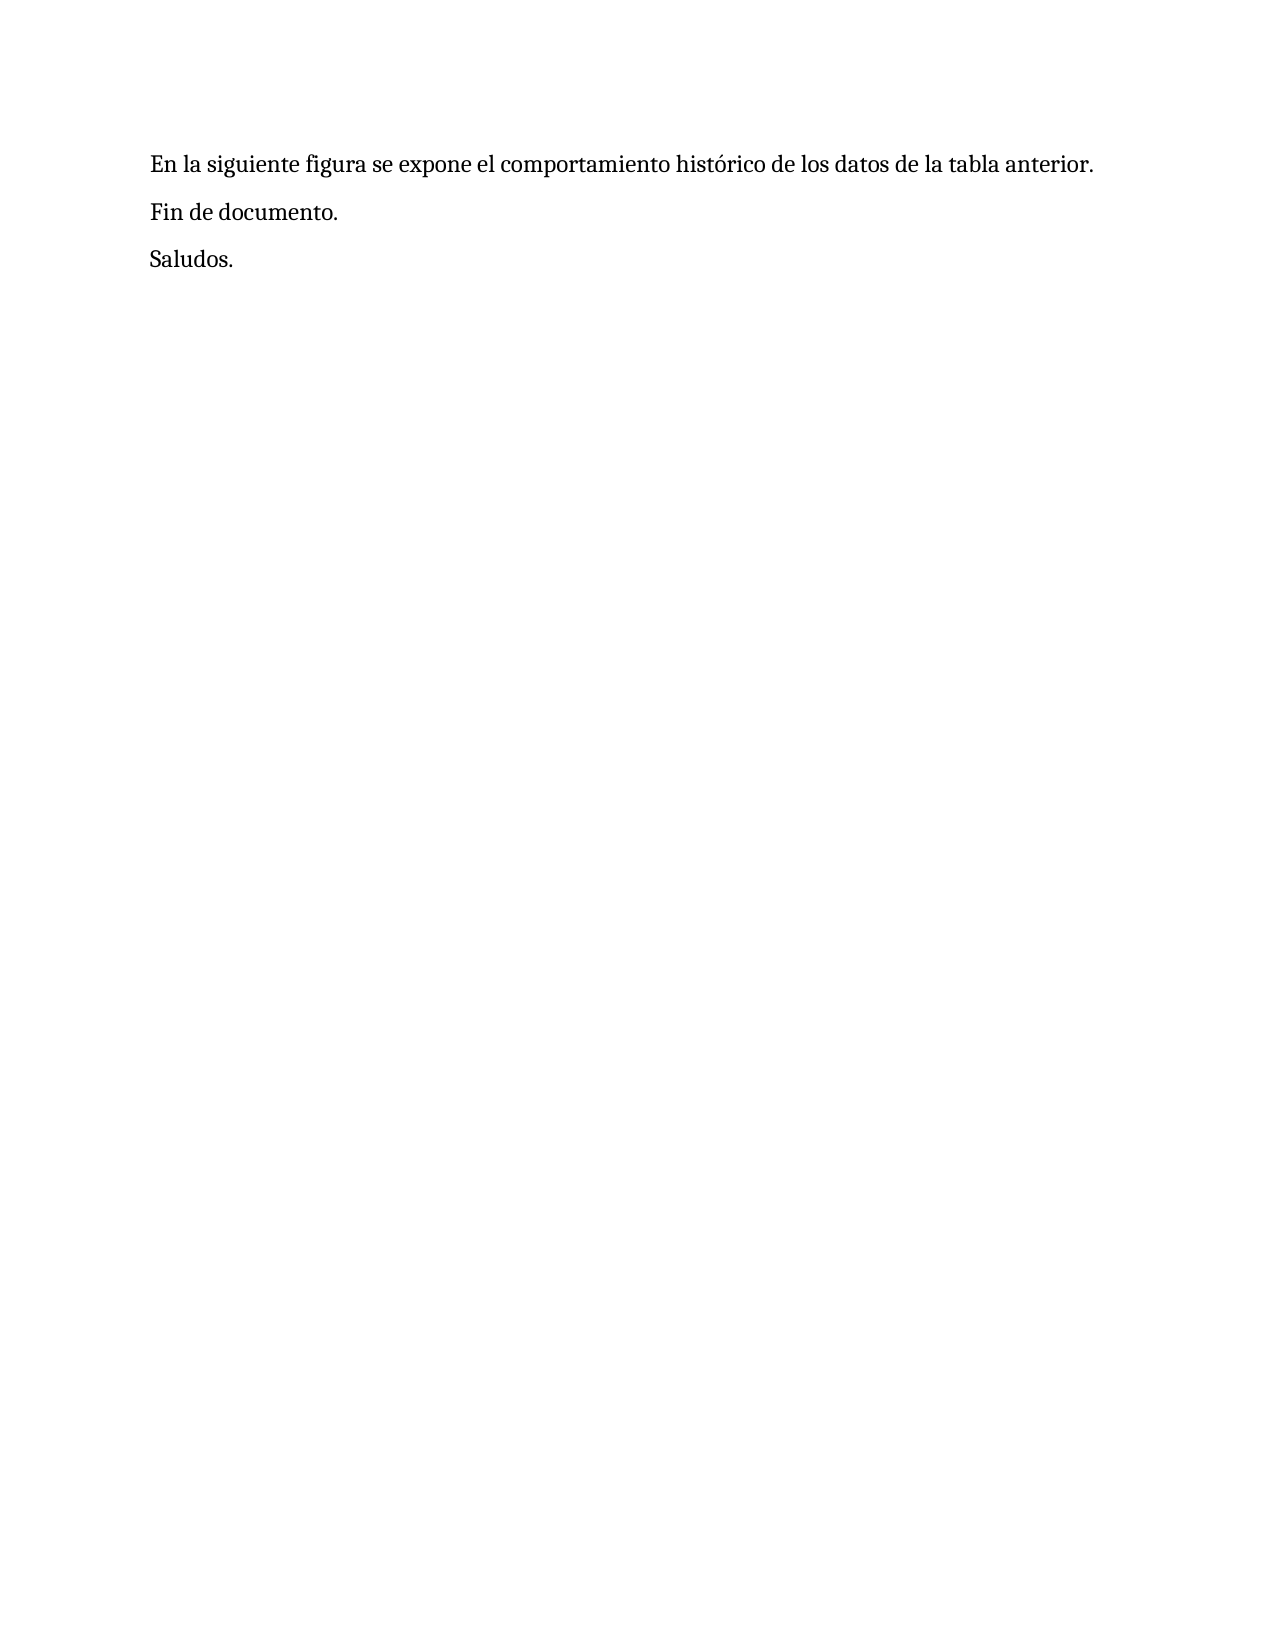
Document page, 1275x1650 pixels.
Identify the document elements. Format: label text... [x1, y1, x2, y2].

text Saludos. [150, 245, 1125, 274]
text Fin de documento. [150, 197, 1125, 226]
text En la siguiente figura se expone el comportamiento histórico de los datos de la tabla anterior. [150, 150, 1125, 179]
